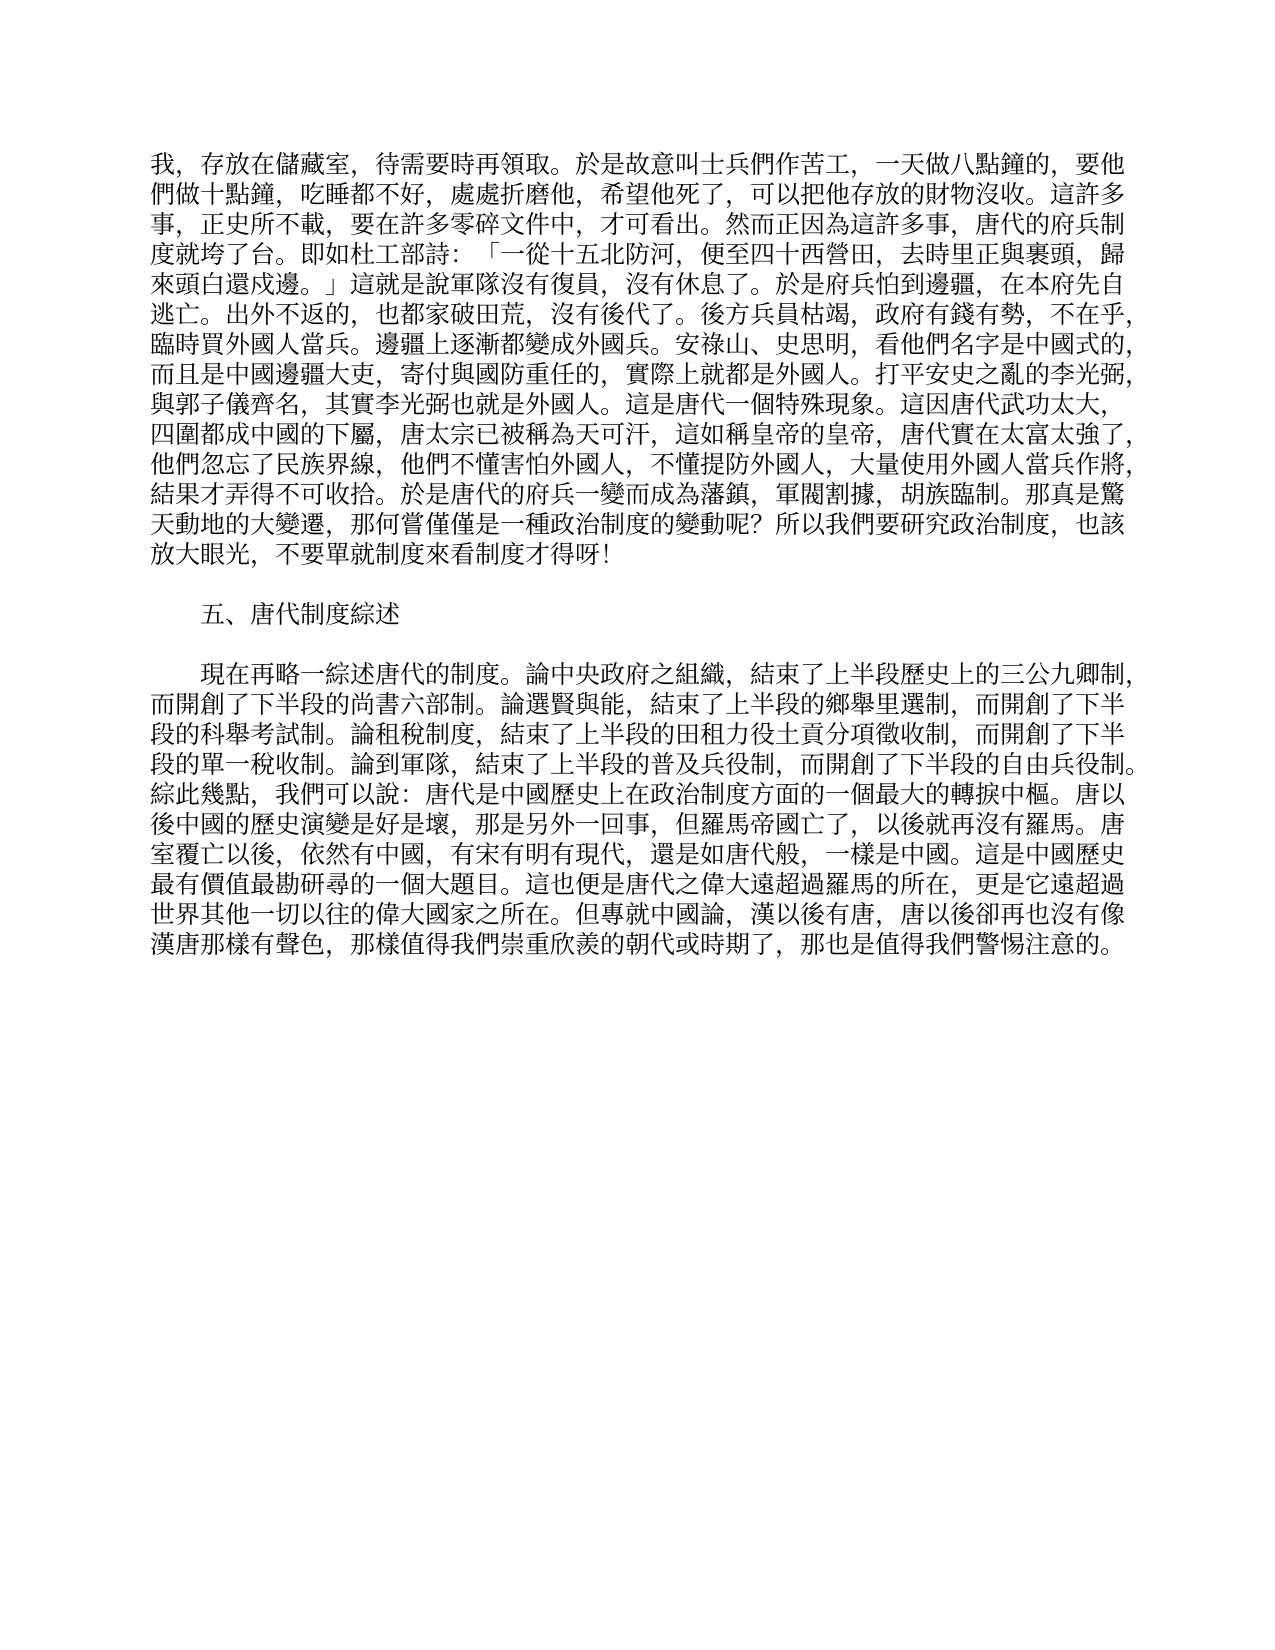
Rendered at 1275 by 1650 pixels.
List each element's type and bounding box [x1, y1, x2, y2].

text [150, 150, 1125, 960]
